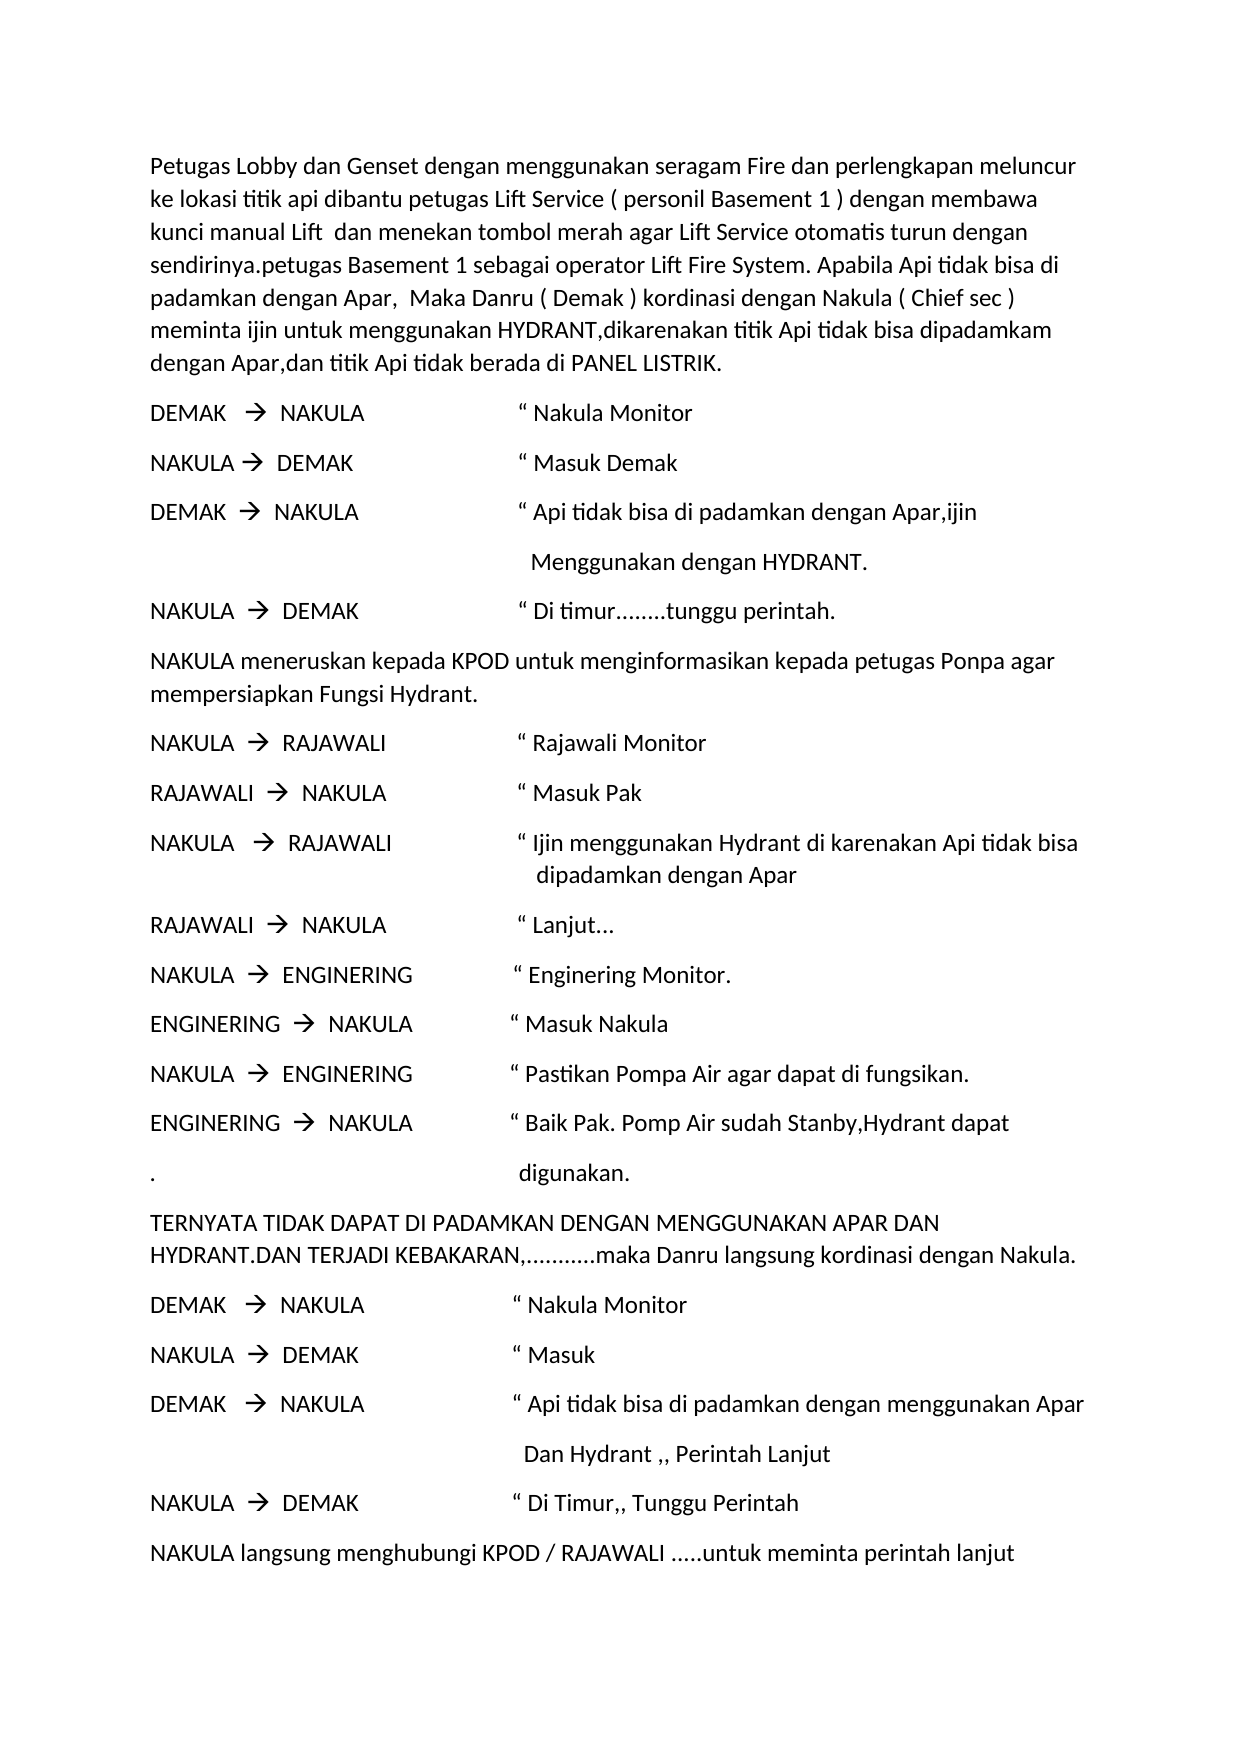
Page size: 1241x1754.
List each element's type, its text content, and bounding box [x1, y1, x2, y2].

text NAKULA RAJAWALI “ Ijin menggunakan Hydrant di karenakan Api tidak bisa dipadamkan dengan Apar [150, 827, 1090, 890]
text NAKULA langsung menghubungi KPOD / RAJAWALI .....untuk meminta perintah lanjut [150, 1537, 1090, 1568]
text ENGINERING NAKULA “ Baik Pak. Pomp Air sudah Stanby,Hydrant dapat [150, 1107, 1090, 1138]
text NAKULA DEMAK “ Di timur........tunggu perintah. [150, 595, 1090, 626]
text NAKULA RAJAWALI “ Rajawali Monitor [150, 727, 1090, 758]
text Petugas Lobby dan Genset dengan menggunakan seragam Fire dan perlengkapan meluncur ke lokasi titik api dibantu petugas Lift Service ( personil Basement 1 ) dengan membawa kunci manual Lift dan menekan tombol merah agar Lift Service otomatis turun dengan sendirinya.petugas Basement 1 sebagai operator Lift Fire System. Apabila Api tidak bisa di padamkan dengan Apar, Maka Danru ( Demak ) kordinasi dengan Nakula ( Chief sec ) meminta ijin untuk menggunakan HYDRANT,dikarenakan titik Api tidak bisa dipadamkam dengan Apar,dan titik Api tidak berada di PANEL LISTRIK. [150, 150, 1090, 378]
text RAJAWALI NAKULA “ Lanjut... [150, 909, 1090, 940]
text NAKULA DEMAK “ Di Timur,, Tunggu Perintah [150, 1487, 1090, 1518]
text NAKULA ENGINERING “ Enginering Monitor. [150, 959, 1090, 989]
text DEMAK NAKULA “ Nakula Monitor [150, 1289, 1090, 1320]
text TERNYATA TIDAK DAPAT DI PADAMKAN DENGAN MENGGUNAKAN APAR DAN HYDRANT.DAN TERJADI KEBAKARAN,...........maka Danru langsung kordinasi dengan Nakula. [150, 1207, 1090, 1270]
text RAJAWALI NAKULA “ Masuk Pak [150, 777, 1090, 808]
text . digunakan. [150, 1157, 1090, 1188]
text ENGINERING NAKULA “ Masuk Nakula [150, 1008, 1090, 1039]
text NAKULA DEMAK “ Masuk [150, 1339, 1090, 1369]
text DEMAK NAKULA “ Api tidak bisa di padamkan dengan menggunakan Apar [150, 1388, 1090, 1419]
text Menggunakan dengan HYDRANT. [150, 546, 1090, 576]
text NAKULA meneruskan kepada KPOD untuk menginformasikan kepada petugas Ponpa agar mempersiapkan Fungsi Hydrant. [150, 645, 1090, 708]
text NAKULA ENGINERING “ Pastikan Pompa Air agar dapat di fungsikan. [150, 1058, 1090, 1088]
text NAKULA DEMAK “ Masuk Demak [150, 447, 1090, 477]
text DEMAK NAKULA “ Api tidak bisa di padamkan dengan Apar,ijin [150, 496, 1090, 527]
text DEMAK NAKULA “ Nakula Monitor [150, 397, 1090, 428]
text Dan Hydrant ,, Perintah Lanjut [150, 1438, 1090, 1468]
